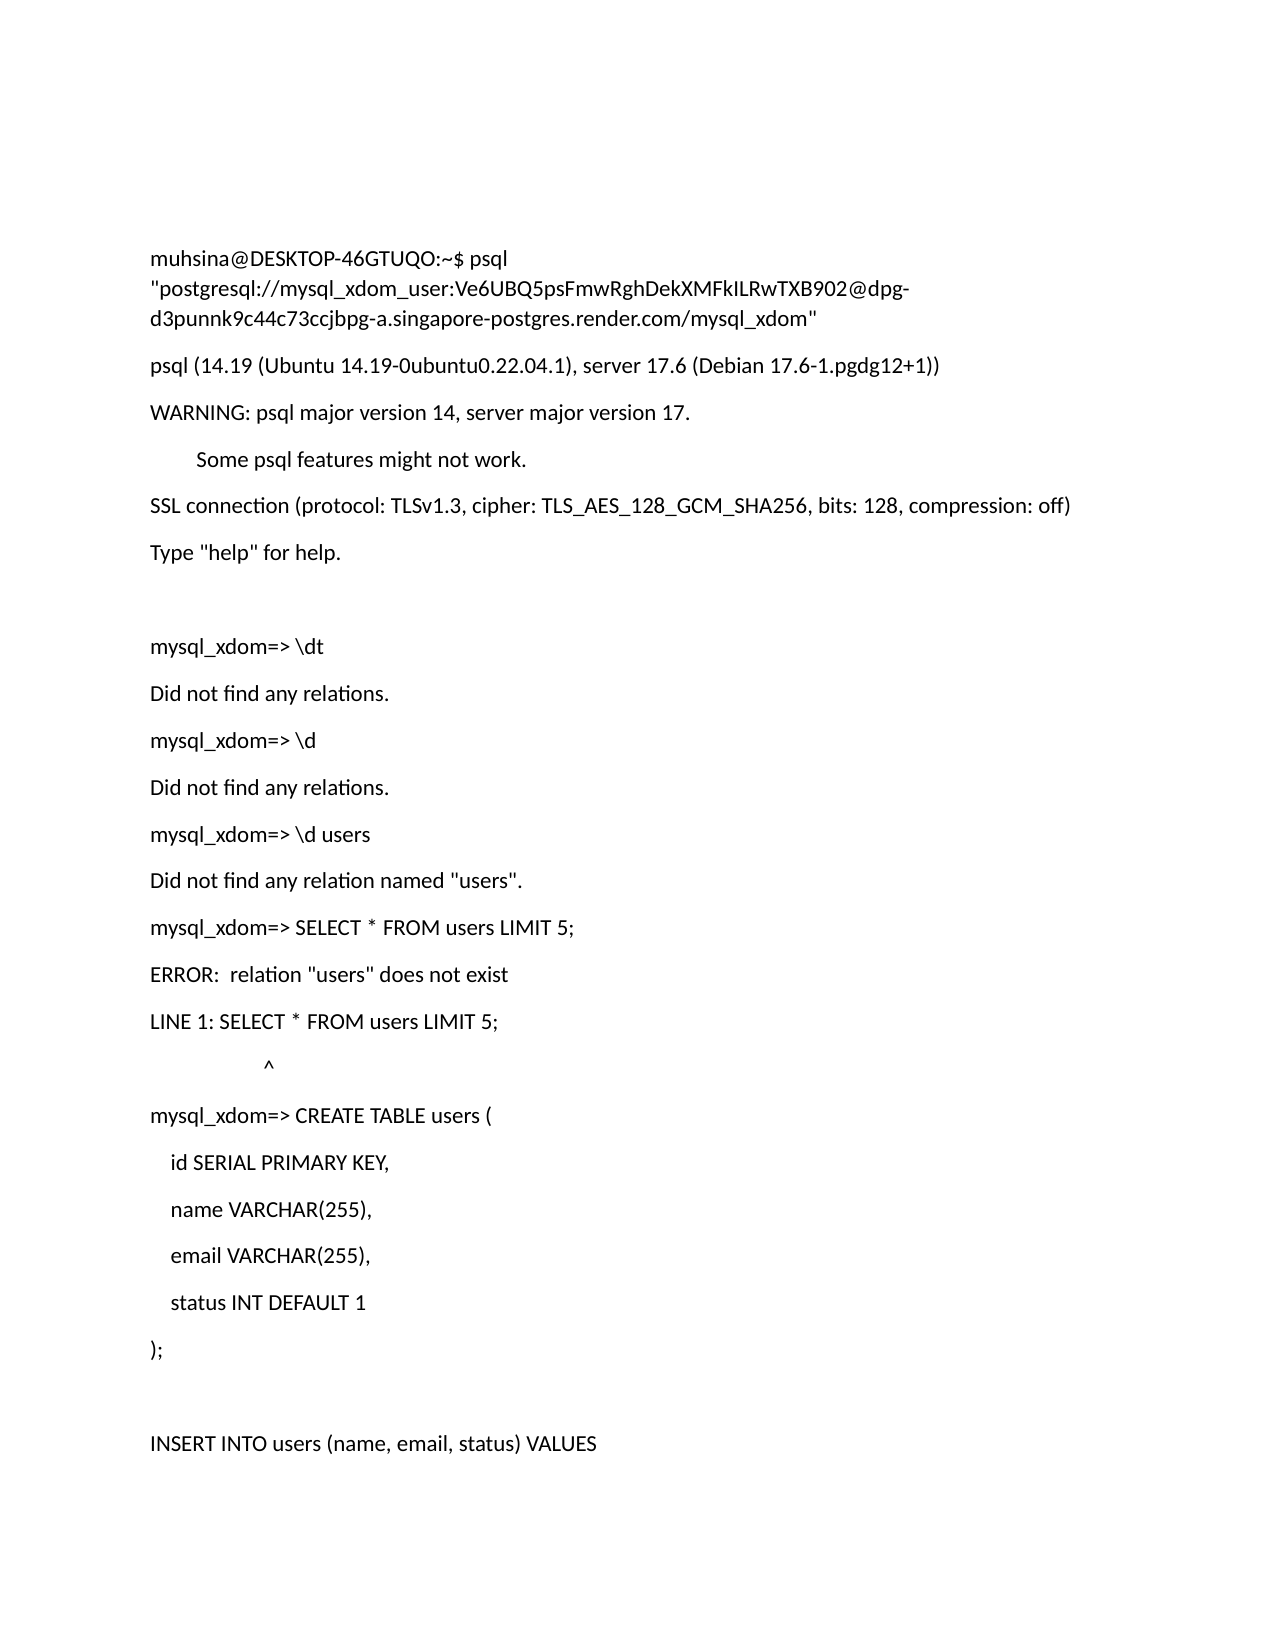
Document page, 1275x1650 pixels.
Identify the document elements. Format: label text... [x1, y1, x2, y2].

text INSERT INTO users (name, email, status) VALUES [150, 1429, 1125, 1457]
text mysql_xdom=> \dt [150, 632, 1125, 660]
text Some psql features might not work. [150, 445, 1125, 473]
text ERROR: relation "users" does not exist [150, 960, 1125, 988]
text LINE 1: SELECT * FROM users LIMIT 5; [150, 1007, 1125, 1035]
text ); [150, 1335, 1125, 1363]
text WARNING: psql major version 14, server major version 17. [150, 398, 1125, 426]
text Did not find any relations. [150, 773, 1125, 801]
text id SERIAL PRIMARY KEY, [150, 1148, 1125, 1176]
text muhsina@DESKTOP-46GTUQO:~$ psql "postgresql://mysql_xdom_user:Ve6UBQ5psFmwRghDekXMFkILRwTXB902@dpg-d3punnk9c44c73ccjbpg-a.singapore-postgres.render.com/mysql_xdom" [150, 244, 1125, 332]
text Did not find any relations. [150, 679, 1125, 707]
text mysql_xdom=> \d users [150, 820, 1125, 848]
text Type "help" for help. [150, 538, 1125, 567]
text mysql_xdom=> CREATE TABLE users ( [150, 1101, 1125, 1129]
text psql (14.19 (Ubuntu 14.19-0ubuntu0.22.04.1), server 17.6 (Debian 17.6-1.pgdg12+1)) [150, 351, 1125, 379]
text mysql_xdom=> \d [150, 726, 1125, 754]
text name VARCHAR(255), [150, 1195, 1125, 1223]
text ^ [150, 1054, 1125, 1082]
text mysql_xdom=> SELECT * FROM users LIMIT 5; [150, 913, 1125, 942]
text SSL connection (protocol: TLSv1.3, cipher: TLS_AES_128_GCM_SHA256, bits: 128, compression: off) [150, 492, 1125, 520]
text email VARCHAR(255), [150, 1242, 1125, 1270]
text status INT DEFAULT 1 [150, 1288, 1125, 1317]
text Did not find any relation named "users". [150, 867, 1125, 895]
